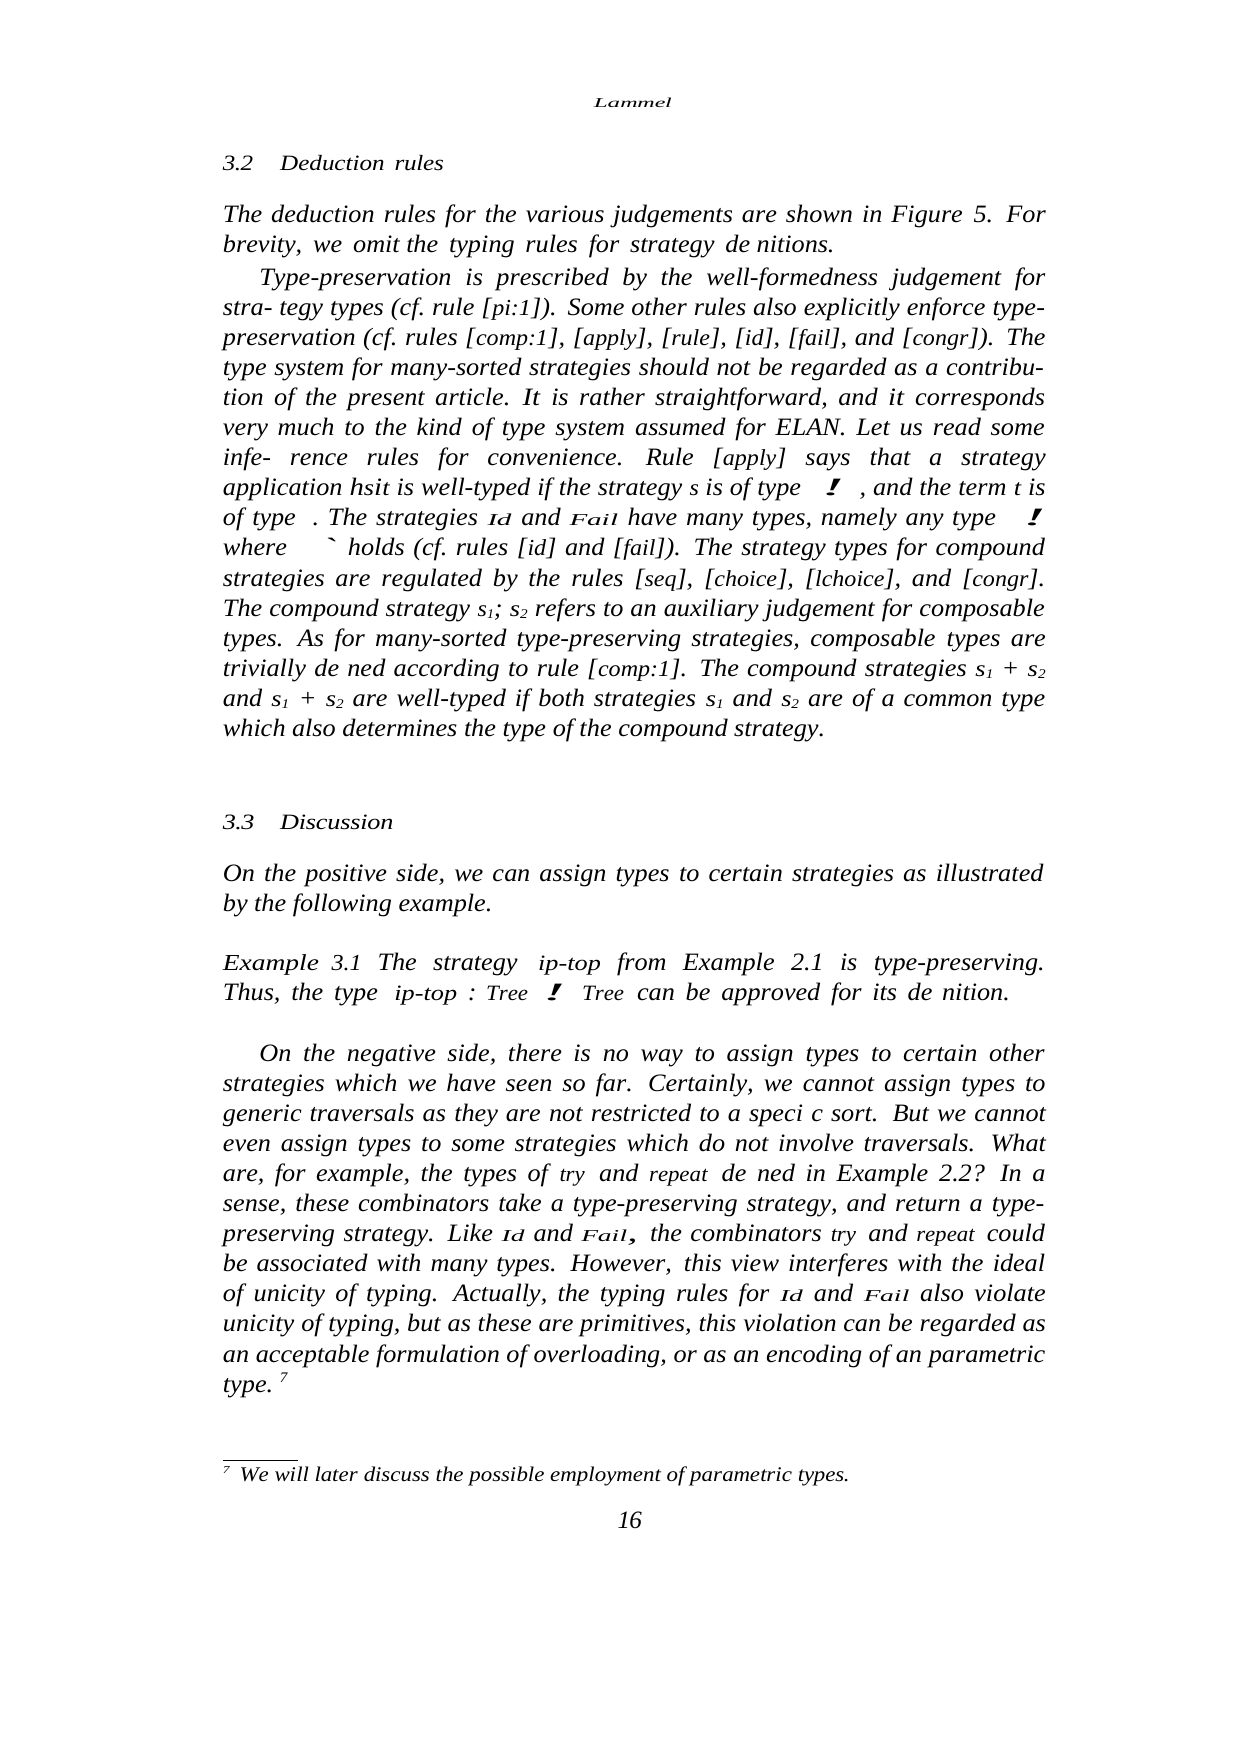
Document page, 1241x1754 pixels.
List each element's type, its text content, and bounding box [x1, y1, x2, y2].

text 7 We will later discuss the possible employment of parametric types. [223, 1462, 1065, 1486]
text 3.3 Discussion [223, 809, 1065, 834]
text On the negative side, there is no way to assign types to certain other strategies which we have seen so far. Certainly, we cannot assign types to generic traversals as they are not restricted to a speci c sort. But we cannot even assign types to some strategies which do not involve traversals. What are, for example, the types of try and repeat de ned in Example 2.2? In a sense, these combinators take a type-preserving strategy, and return a type- preserving strategy. Like Id and Fail, the combinators try and repeat could be associated with many types. However, this view interferes with the ideal of unicity of typing. Actually, the typing rules for Id and Fail also violate unicity of typing, but as these are primitives, this violation can be regarded as an acceptable formulation of overloading, or as an encoding of an parametric type. 7 [223, 1038, 1046, 1397]
text 3.2 Deduction rules [223, 150, 1065, 175]
text The deduction rules for the various judgements are shown in Figure 5. For brevity, we omit the typing rules for strategy de nitions. [223, 199, 1046, 258]
text Example 3.1 The strategy ip-top from Example 2.1 is type-preserving. Thus, the type ip-top : Tree ! Tree can be approved for its de nition. [223, 947, 1045, 1005]
text Type-preservation is prescribed by the well-formedness judgement for stra- tegy types (cf. rule [pi:1]). Some other rules also explicitly enforce type- preservation (cf. rules [comp:1], [apply], [rule], [id], [fail], and [congr]). The type system for many-sorted strategies should not be regarded as a contribu- tion of the present article. It is rather straightforward, and it corresponds very much to the kind of type system assumed for ELAN. Let us read some infe- rence rules for convenience. Rule [apply] says that a strategy application hsit is well-typed if the strategy s is of type ! , and the term t is of type . The strategies Id and Fail have many types, namely any type ! where ` holds (cf. rules [id] and [fail]). The strategy types for compound strategies are regulated by the rules [seq], [choice], [lchoice], and [congr]. The compound strategy s1; s2 refers to an auxiliary judgement for composable types. As for many-sorted type-preserving strategies, composable types are trivially de ned according to rule [comp:1]. The compound strategies s1 + s2 and s1 + s2 are well-typed if both strategies s1 and s2 are of a common type which also determines the type of the compound strategy. [223, 262, 1046, 742]
text On the positive side, we can assign types to certain strategies as illustrated by the following example. [223, 858, 1046, 917]
